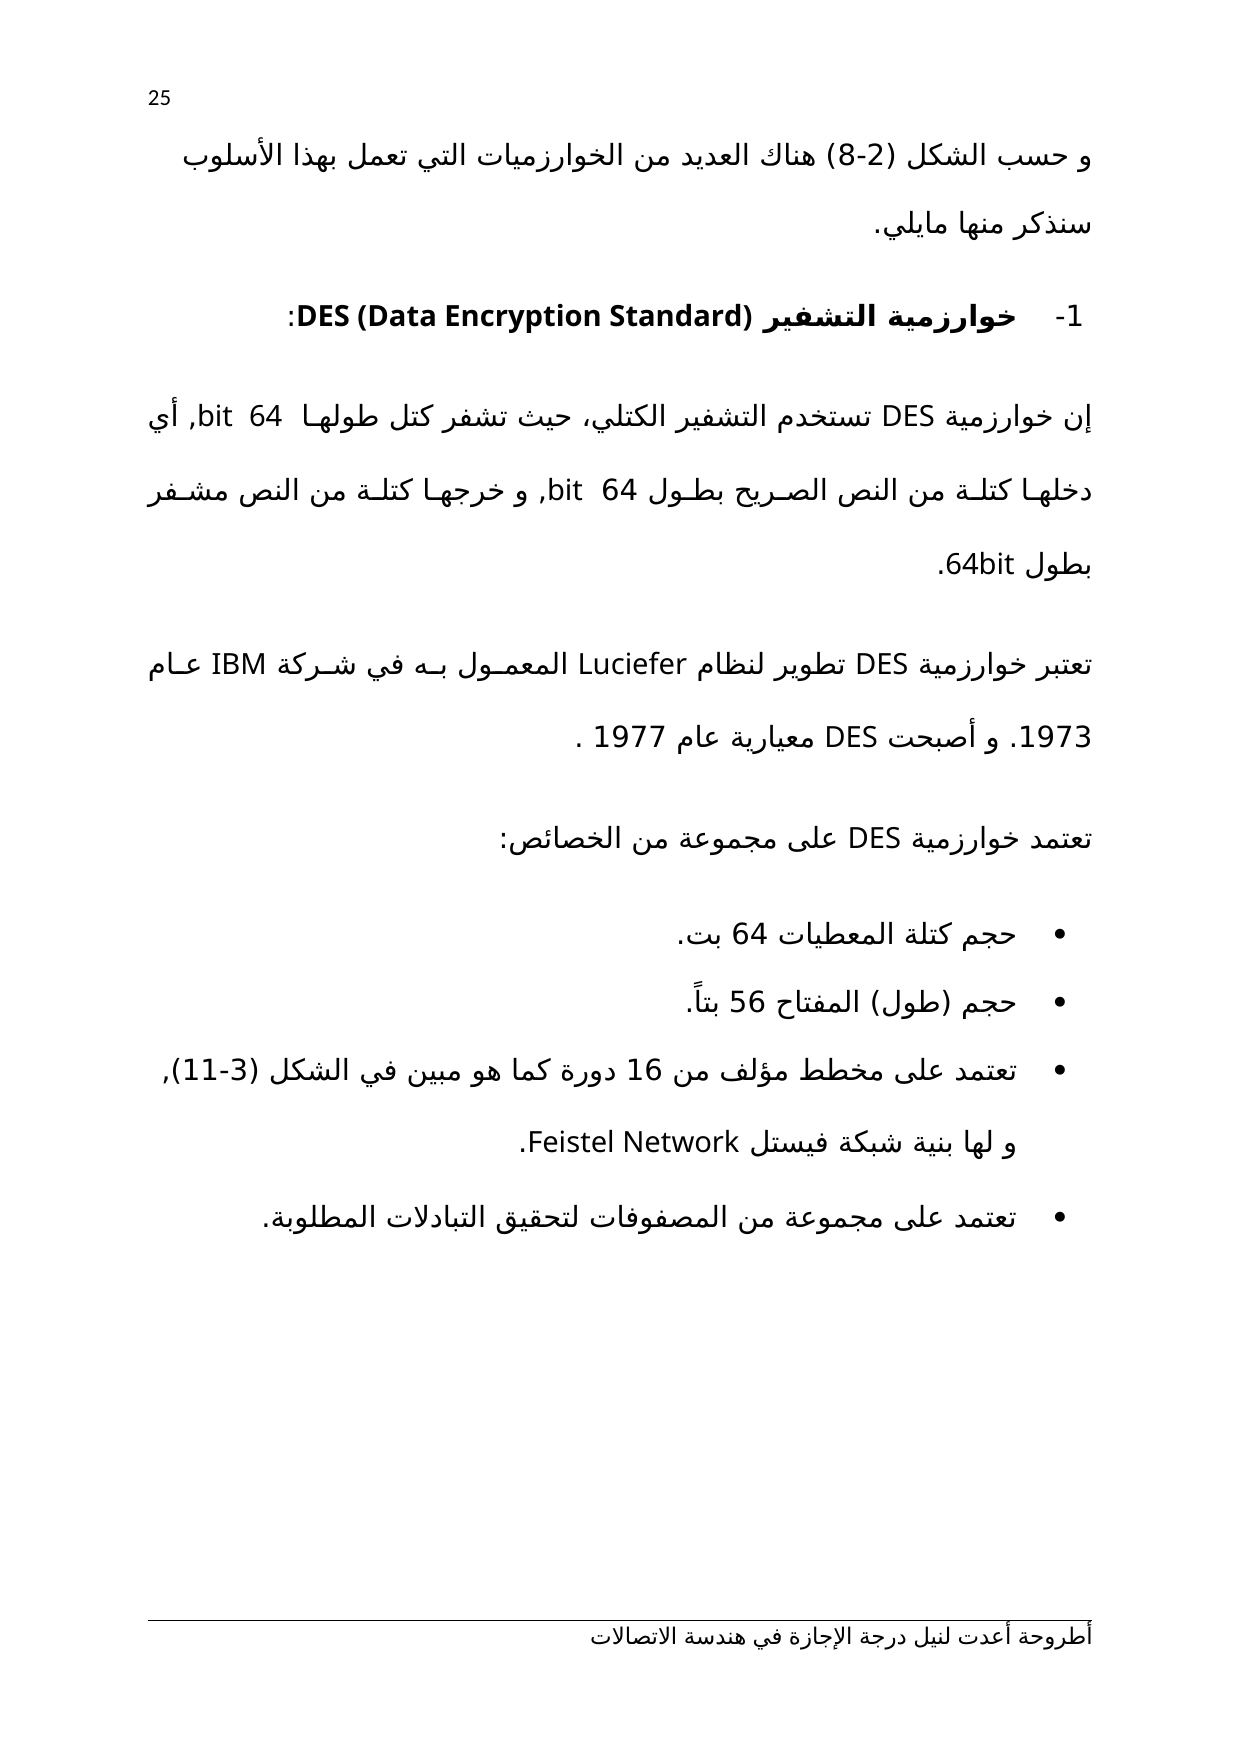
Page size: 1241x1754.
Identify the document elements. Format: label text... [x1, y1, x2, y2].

text تعتمد خوارزمية DES على مجموعة من الخصائص: [148, 817, 1092, 857]
list تعتمد على مخطط مؤلف من 16 دورة كما هو مبين في الشكل (3-11), و لها بنية شبكة فيستل Feistel Network. [148, 1053, 1055, 1161]
text و حسب الشكل (2-8) هناك العديد من الخوارزميات التي تعمل بهذا الأسلوب سنذكر منها مايلي. [148, 139, 1092, 241]
list تعتمد على مجموعة من المصفوفات لتحقيق التبادلات المطلوبة. [148, 1200, 1055, 1234]
list حجم كتلة المعطيات 64 بت. [148, 917, 1055, 951]
list حجم (طول) المفتاح 56 بتاً. [148, 985, 1055, 1019]
text إن خوارزمية DES تستخدم التشفير الكتلي، حيث تشفر كتل طولها bit 64, أي دخلها كتلة من النص الصريح بطول 64 bit, و خرجها كتلة من النص مشفر بطول 64bit. [148, 396, 1092, 583]
list خوارزمية التشفير DES (Data Encryption Standard): [148, 295, 1055, 335]
text تعتبر خوارزمية DES تطوير لنظام Luciefer المعمول به في شركة IBM عام 1973. و أصبحت DES معيارية عام 1977 . [148, 643, 1092, 756]
